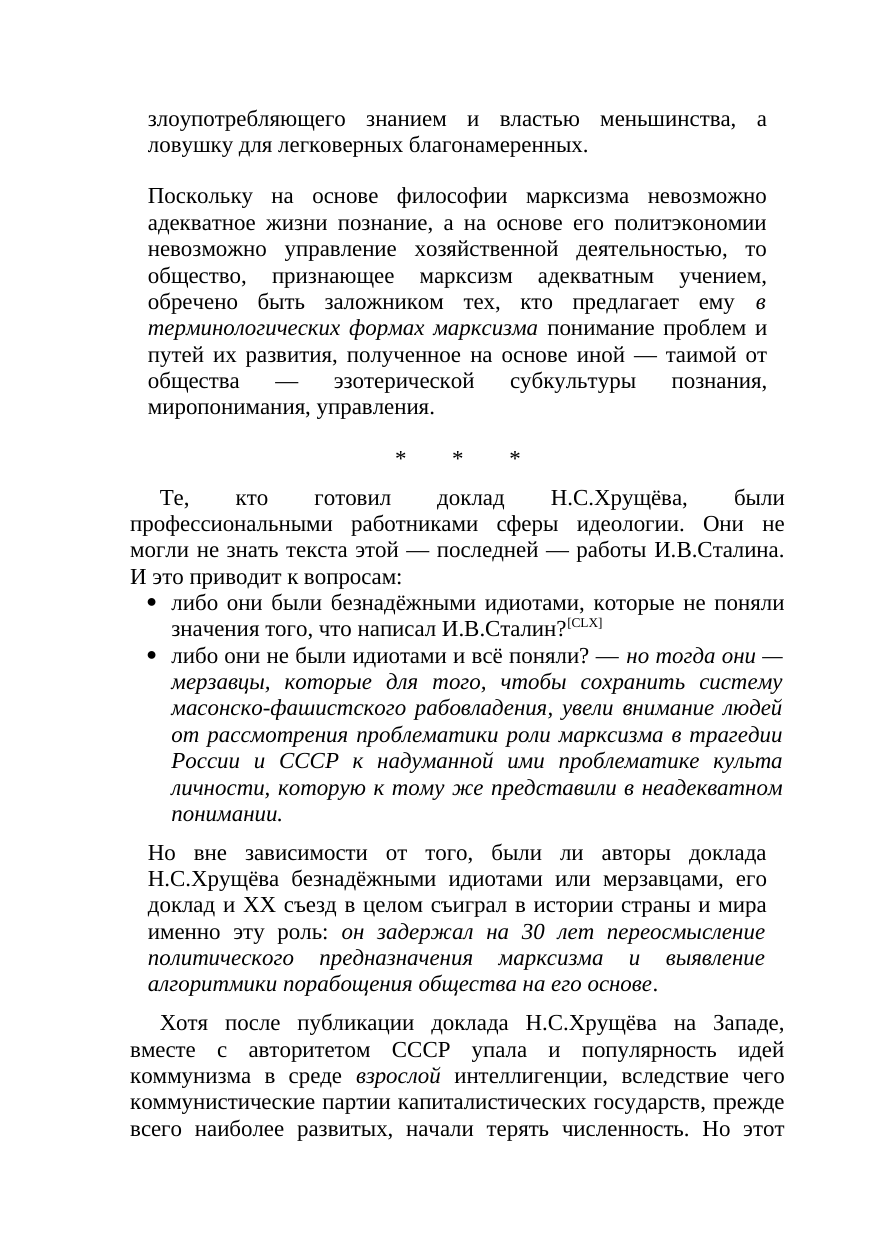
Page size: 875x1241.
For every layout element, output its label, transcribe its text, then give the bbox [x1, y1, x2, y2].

list либо они не были идиотами и всё поняли? — но тогда они — мерзавцы, которые для того, чтобы сохранить систему масонско-фашистского рабовладения, увели внимание людей от рассмотрения проблематики роли марксизма в трагедии России и СССР к надуманной ими проблематике культа личности, которую к тому же представили в неадекватном понимании. [148, 642, 785, 826]
list либо они были безнадёжными идиотами, которые не поняли значения того, что написал И.В.Сталин?[CLX] [148, 589, 785, 642]
list * * * [130, 445, 785, 471]
list Те, кто готовил доклад Н.С.Хрущёва, были профессиональными работниками сферы идеологии. Они не могли не знать текста этой — последней — работы И.В.Сталина. И это приводит к вопросам: [130, 484, 785, 589]
list Но вне зависимости от того, были ли авторы доклада Н.С.Хрущёва безнадёжными идиотами или мерзавцами, его доклад и ХХ съезд в целом съиграл в истории страны и мира именно эту роль: он задержал на 30 лет переосмысление политического предназначения марксизма и выявление алгоритмики порабощения общества на его основе. [148, 839, 768, 997]
list Поскольку на основе философии марксизма невозможно адекватное жизни познание, а на основе его политэкономии невозможно управление хозяйственной деятельностью, то общество, признающее марксизм адекватным учением, обречено быть заложником тех, кто предлагает ему в терминологических формах марксизма понимание проблем и путей их развития, полученное на основе иной — таимой от общества — эзотерической субкультуры познания, миропонимания, управления. [148, 183, 768, 420]
